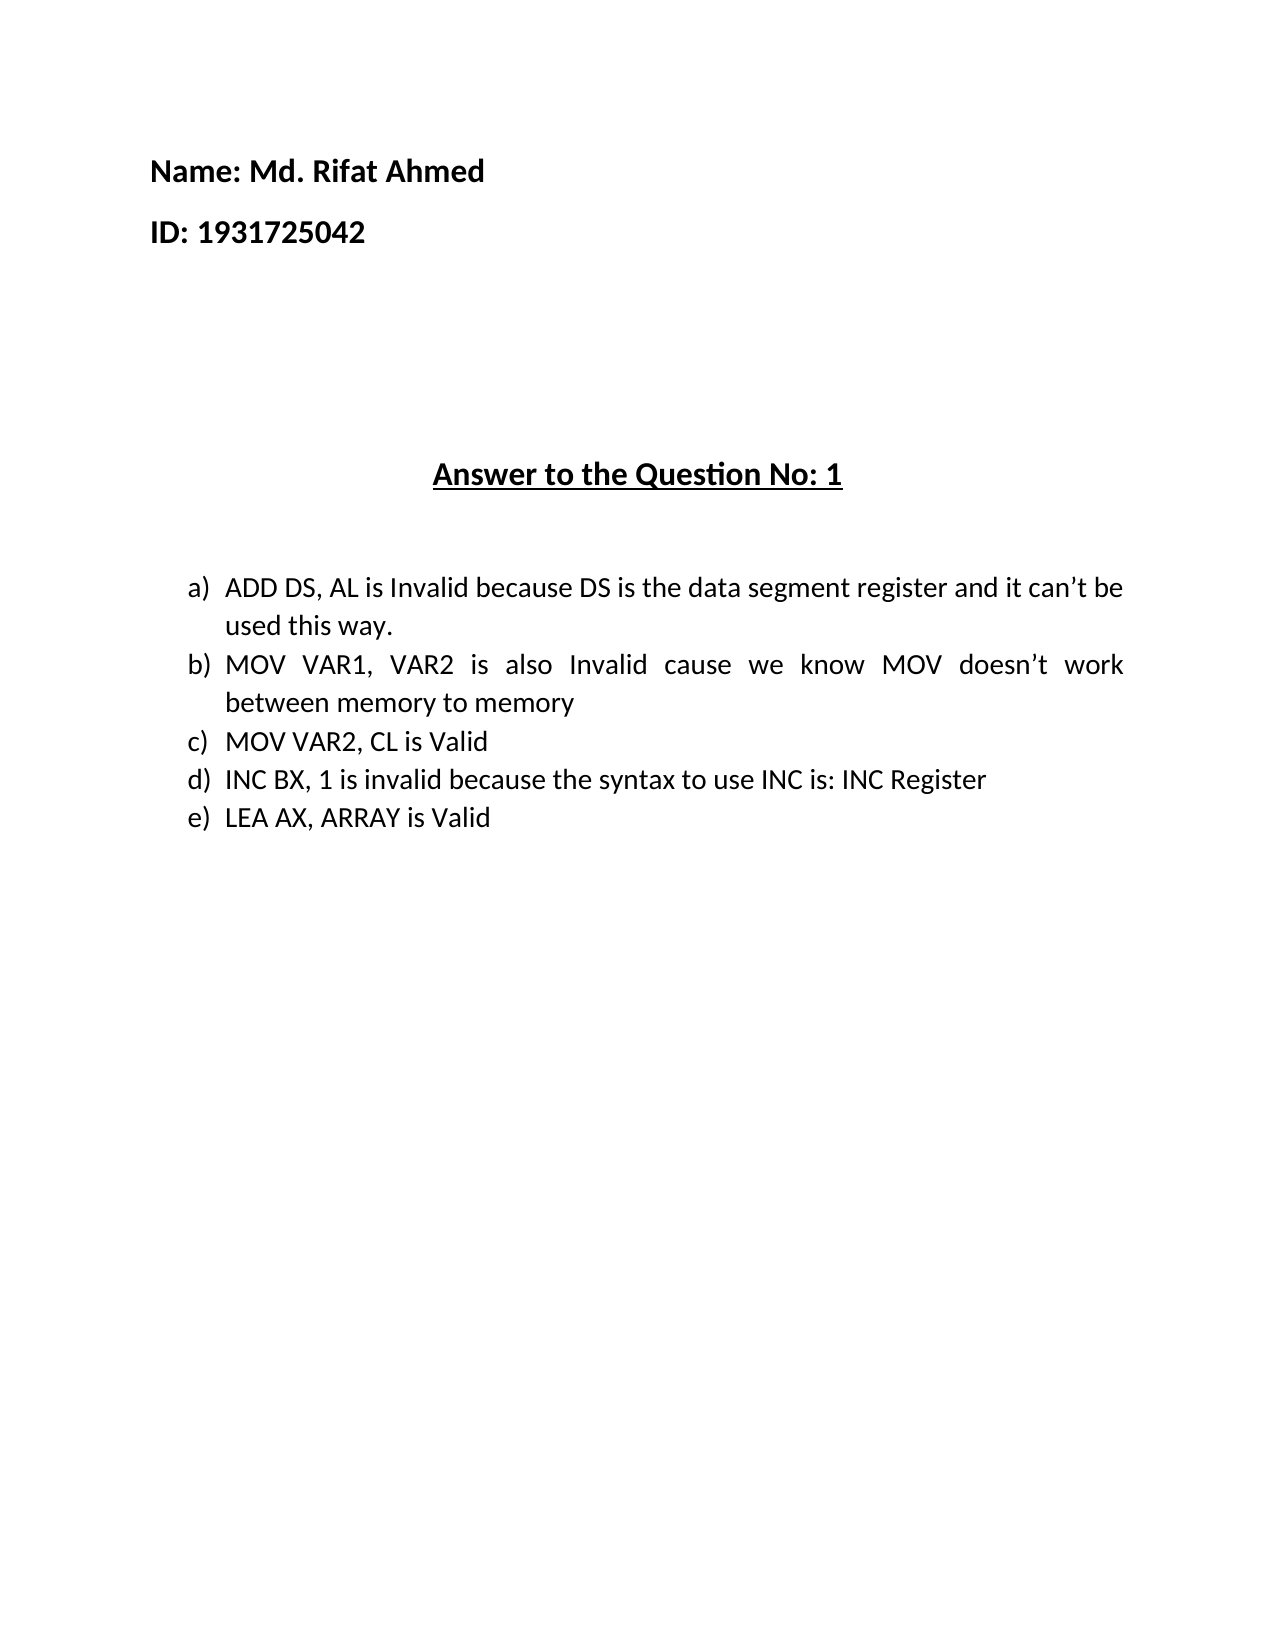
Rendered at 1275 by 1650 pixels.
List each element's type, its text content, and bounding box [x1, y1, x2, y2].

list LEA AX, ARRAY is Valid [187, 799, 1125, 835]
list ADD DS, AL is Invalid because DS is the data segment register and it can’t be used this way. [187, 569, 1125, 643]
list MOV VAR2, CL is Valid [187, 723, 1125, 758]
text ID: 1931725042 [150, 211, 1125, 251]
list MOV VAR1, VAR2 is also Invalid cause we know MOV doesn’t work between memory to memory [187, 646, 1125, 720]
text Answer to the Question No: 1 [150, 453, 1125, 494]
text Name: Md. Rifat Ahmed [150, 150, 1125, 191]
list INC BX, 1 is invalid because the syntax to use INC is: INC Register [187, 761, 1125, 797]
